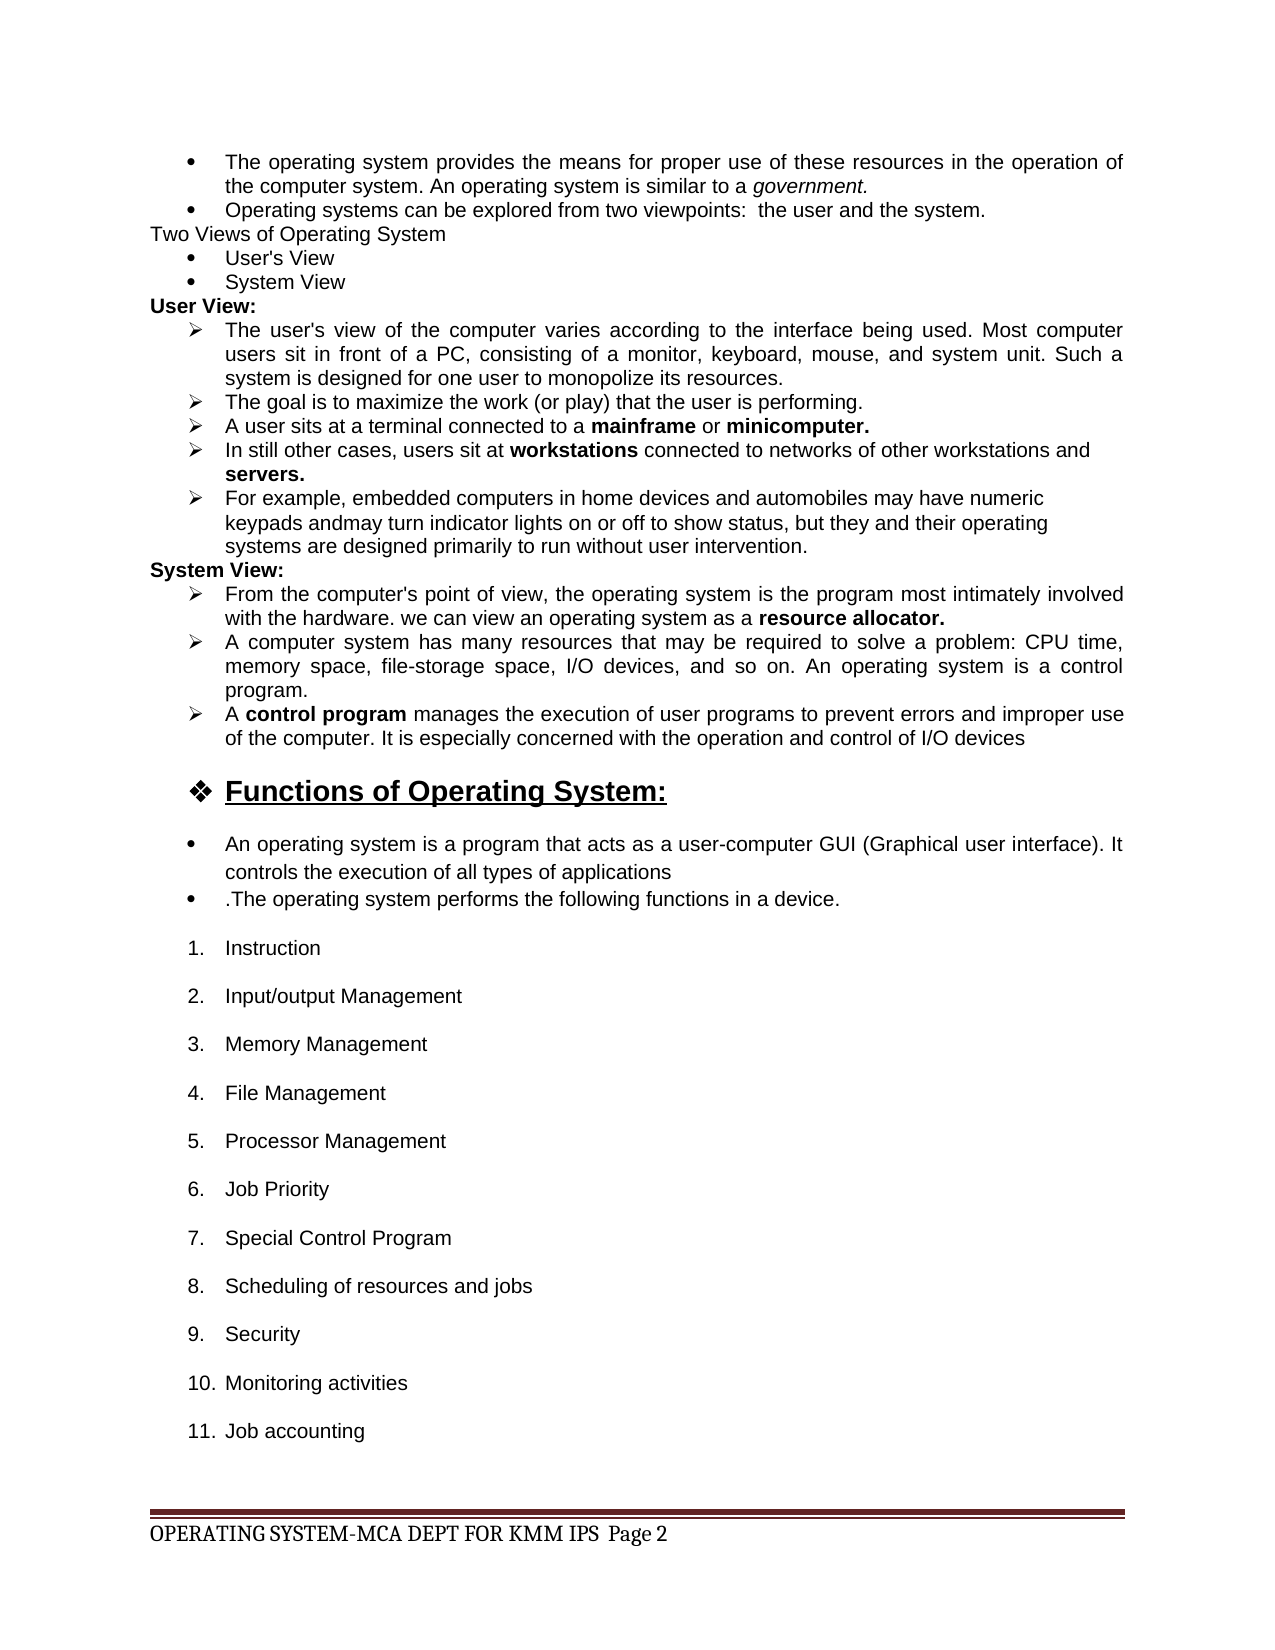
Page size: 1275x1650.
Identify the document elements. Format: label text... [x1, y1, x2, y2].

list Functions of Operating System: [187, 774, 1125, 808]
list The goal is to maximize the work (or play) that the user is performing. [187, 390, 1125, 414]
list Security [187, 1322, 1125, 1346]
text System View: [150, 558, 1125, 582]
list The operating system provides the means for proper use of these resources in the operation of the computer system. An operating system is similar to a government. [187, 150, 1125, 198]
list File Management [187, 1080, 1125, 1104]
list A control program manages the execution of user programs to prevent errors and improper use of the computer. It is especially concerned with the operation and control of I/O devices [187, 702, 1125, 750]
list System View [187, 270, 1125, 294]
list Scheduling of resources and jobs [187, 1274, 1125, 1298]
list Processor Management [187, 1129, 1125, 1153]
list In still other cases, users sit at workstations connected to networks of other workstations and servers. [187, 438, 1125, 486]
list The user's view of the computer varies according to the interface being used. Most computer users sit in front of a PC, consisting of a monitor, keyboard, mouse, and system unit. Such a system is designed for one user to monopolize its resources. [187, 318, 1125, 390]
list For example, embedded computers in home devices and automobiles may have numeric keypads andmay turn indicator lights on or off to show status, but they and their operating systems are designed primarily to run without user intervention. [187, 486, 1125, 558]
list Operating systems can be explored from two viewpoints: the user and the system. [187, 198, 1125, 222]
list An operating system is a program that acts as a user-computer GUI (Graphical user interface). It controls the execution of all types of applications [187, 832, 1125, 883]
list .The operating system performs the following functions in a device. [187, 887, 1125, 911]
list From the computer's point of view, the operating system is the program most intimately involved with the hardware. we can view an operating system as a resource allocator. [187, 582, 1125, 630]
list Job Priority [187, 1177, 1125, 1201]
list Special Control Program [187, 1225, 1125, 1249]
text Two Views of Operating System [150, 222, 1125, 246]
text User View: [150, 294, 1125, 318]
list User's View [187, 246, 1125, 270]
list Monitoring activities [187, 1370, 1125, 1394]
list Memory Management [187, 1032, 1125, 1056]
list A computer system has many resources that may be required to solve a problem: CPU time, memory space, file-storage space, I/O devices, and so on. An operating system is a control program. [187, 630, 1125, 702]
list Input/output Management [187, 984, 1125, 1008]
list Job accounting [187, 1419, 1125, 1443]
list Instruction [187, 935, 1125, 959]
list A user sits at a terminal connected to a mainframe or minicomputer. [187, 414, 1125, 438]
